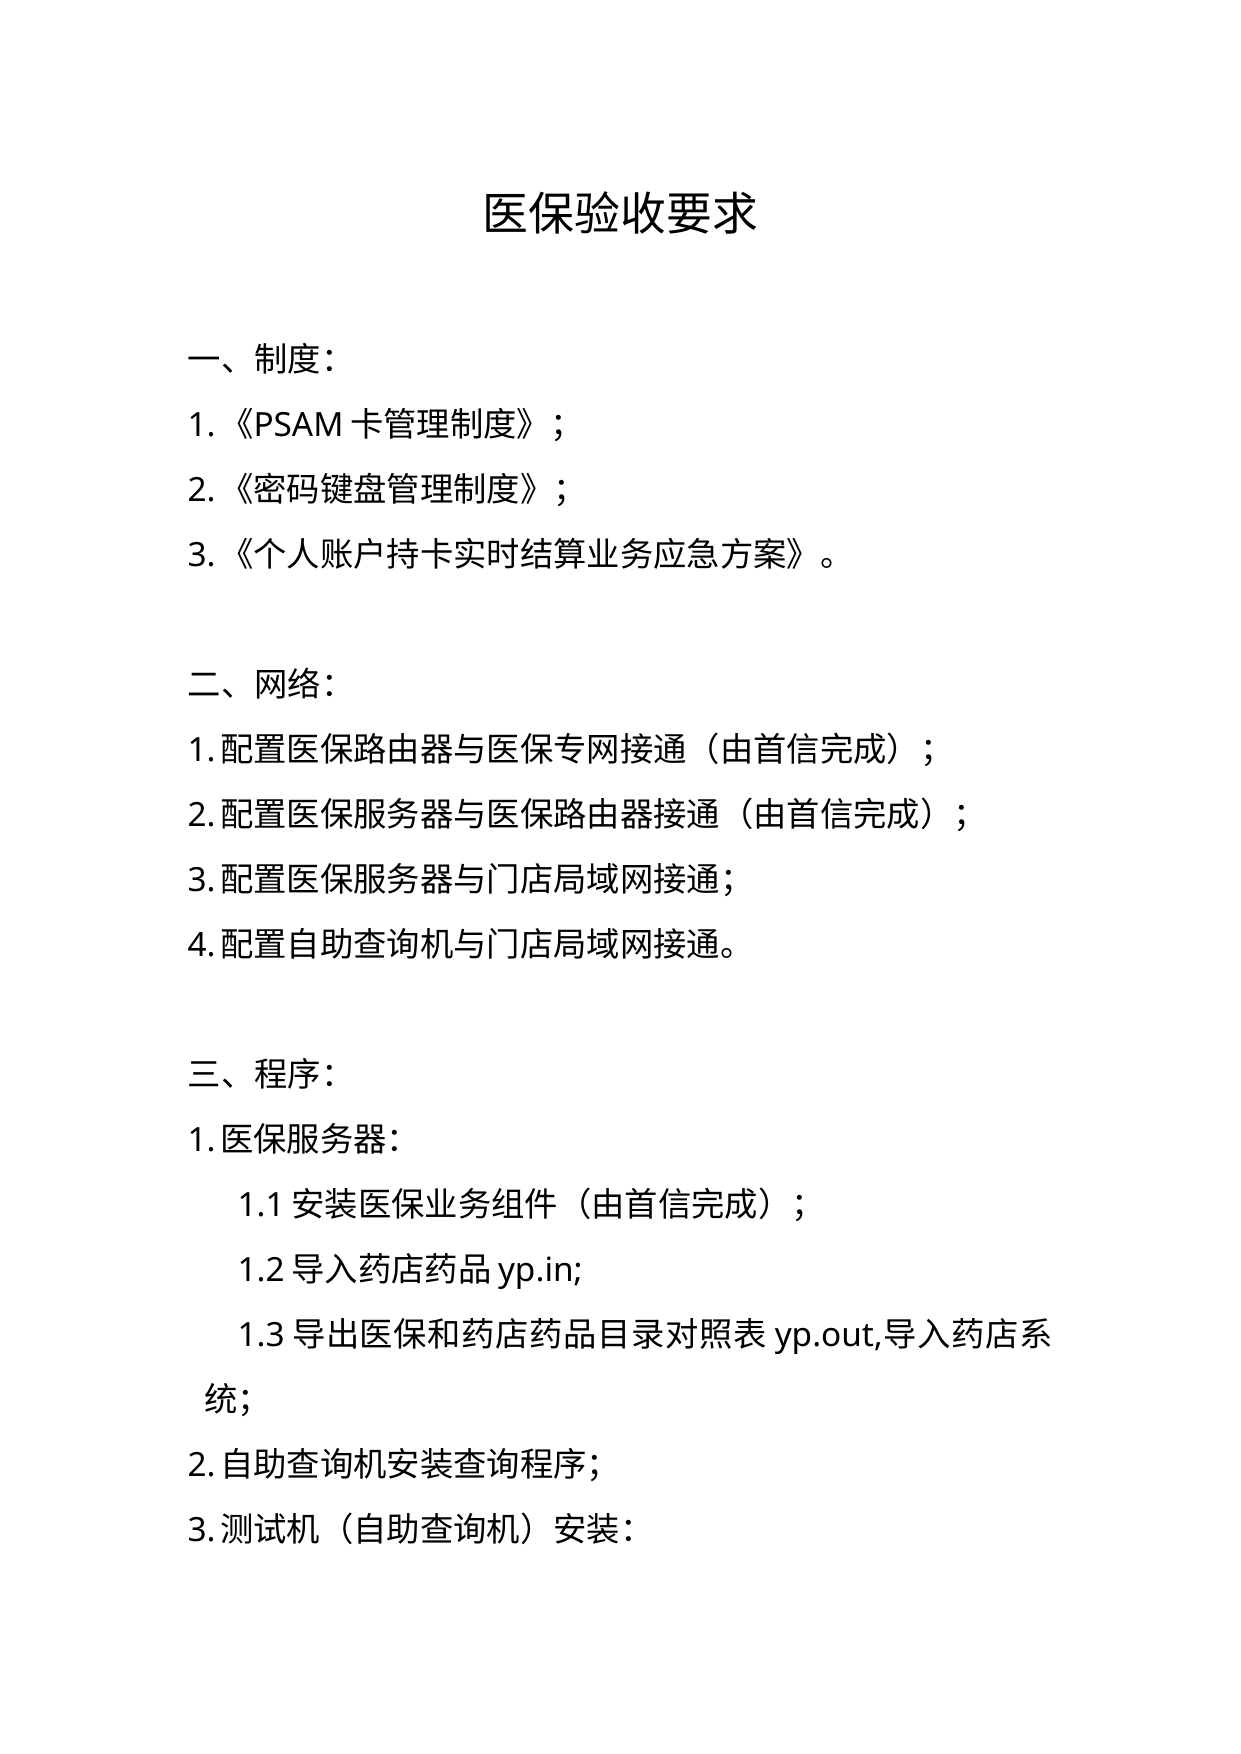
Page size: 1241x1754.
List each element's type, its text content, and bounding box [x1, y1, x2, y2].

list 1.1安装医保业务组件（由首信完成）； [204, 1169, 1053, 1234]
list 配置自助查询机与门店局域网接通。 [187, 909, 1053, 974]
list 程序： [187, 1039, 1053, 1104]
list 1.3导出医保和药店药品目录对照表yp.out,导入药店系统； [204, 1299, 1053, 1429]
list 1.2导入药店药品yp.in; [204, 1234, 1053, 1299]
list 测试机（自助查询机）安装： [187, 1494, 1053, 1559]
list 《个人账户持卡实时结算业务应急方案》。 [187, 519, 1053, 584]
list 《密码键盘管理制度》； [187, 454, 1053, 519]
list 配置医保服务器与医保路由器接通（由首信完成）； [187, 779, 1053, 844]
list 网络： [187, 649, 1053, 714]
list 配置医保服务器与门店局域网接通； [187, 844, 1053, 909]
list 医保服务器： [187, 1104, 1053, 1169]
text 医保验收要求 [187, 162, 1053, 259]
list 《PSAM卡管理制度》； [187, 389, 1053, 454]
list 自助查询机安装查询程序； [187, 1429, 1053, 1494]
list 配置医保路由器与医保专网接通（由首信完成）； [187, 714, 1053, 779]
list 制度： [187, 324, 1053, 389]
